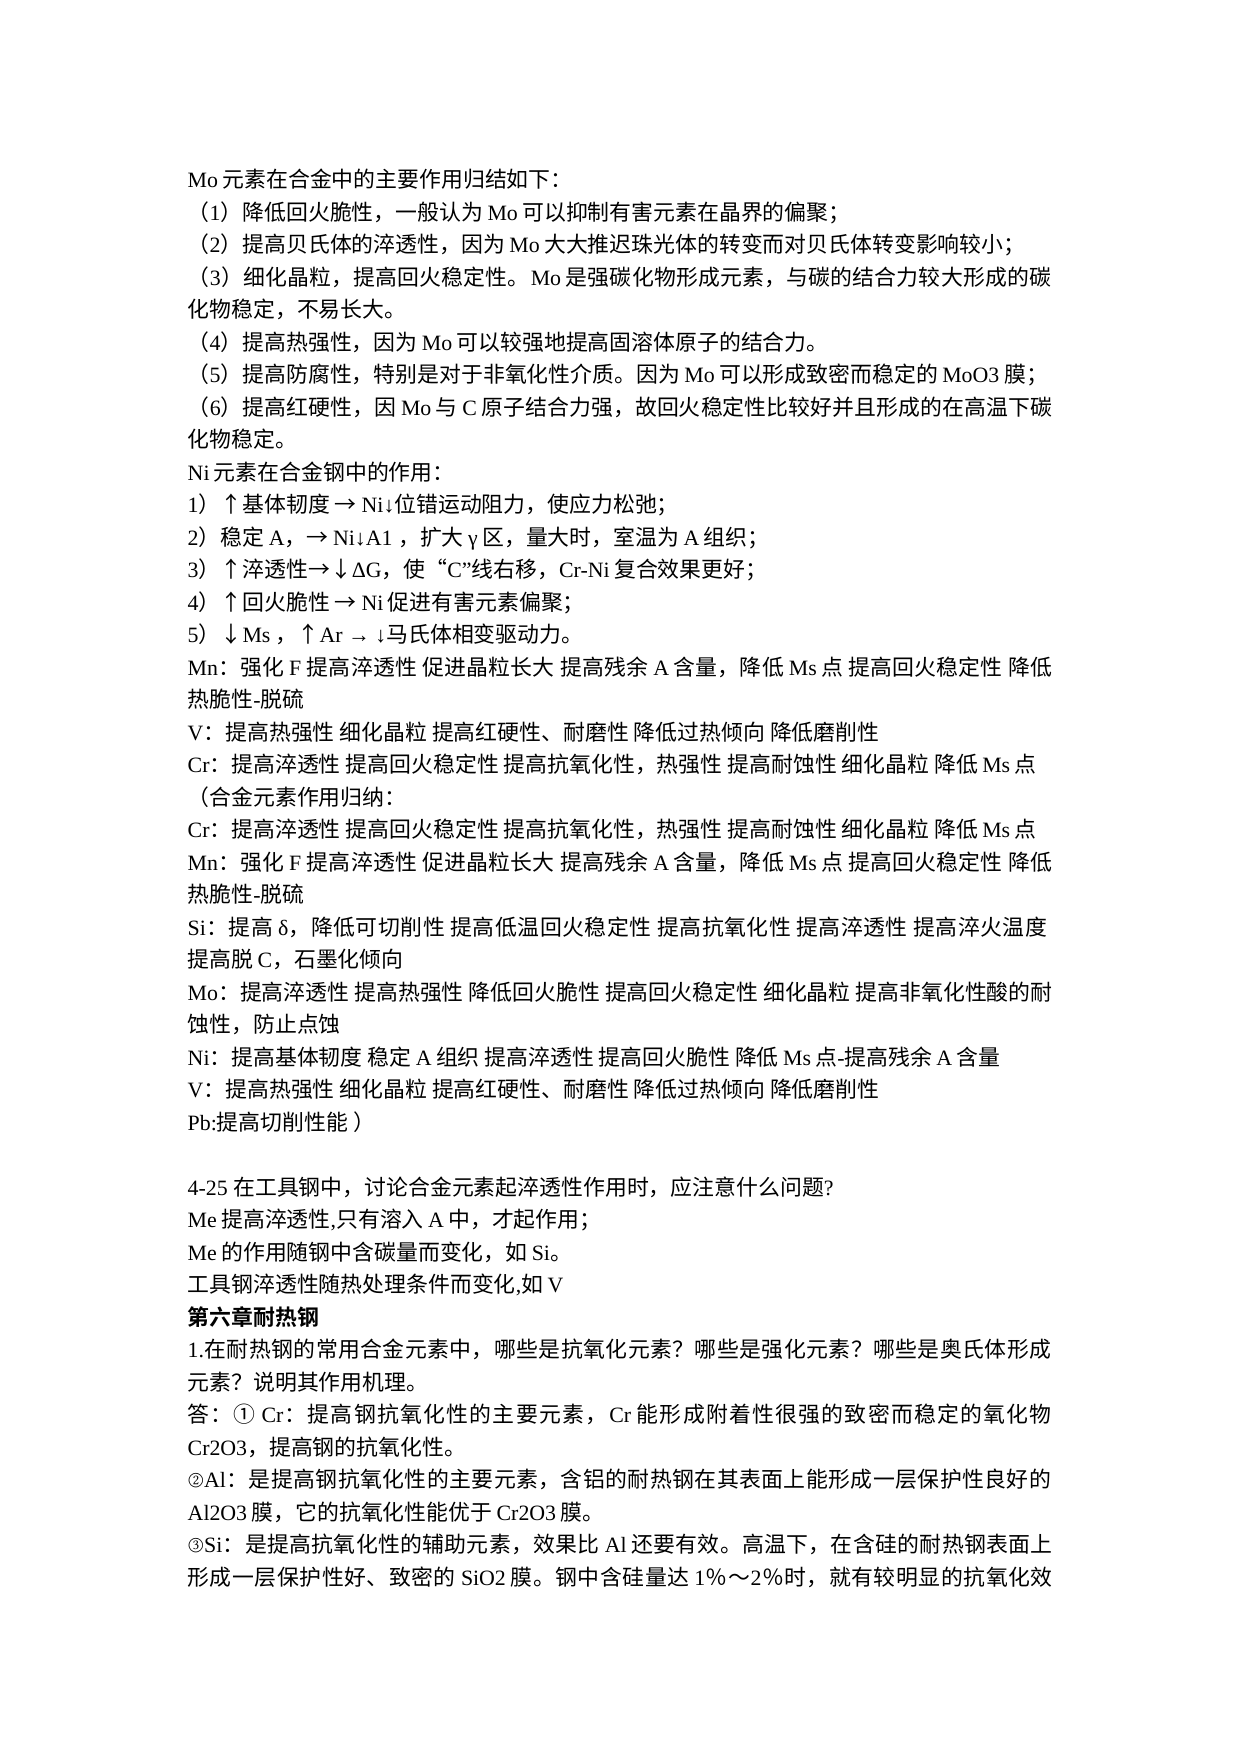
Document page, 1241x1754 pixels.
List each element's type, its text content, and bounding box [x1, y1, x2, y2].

text 5）↓Ms ，↑Ar → ↓马氏体相变驱动力。 [187, 617, 1053, 649]
text 工具钢淬透性随热处理条件而变化,如V [187, 1267, 1053, 1299]
text 4）↑回火脆性 → Ni促进有害元素偏聚； [187, 584, 1053, 617]
text Ni：提高基体韧度 稳定A组织 提高淬透性 提高回火脆性 降低Ms点-提高残余A含量 [187, 1039, 1053, 1072]
text Cr：提高淬透性 提高回火稳定性 提高抗氧化性，热强性 提高耐蚀性 细化晶粒 降低Ms点 [187, 747, 1053, 779]
text Ni元素在合金钢中的作用： [187, 454, 1053, 487]
text 3）↑淬透性→↓ΔG，使“C”线右移，Cr-Ni复合效果更好； [187, 552, 1053, 584]
text Mn：强化F 提高淬透性 促进晶粒长大 提高残余A含量，降低Ms点 提高回火稳定性 降低热脆性-脱硫 [187, 649, 1053, 714]
text 4-25 在工具钢中，讨论合金元素起淬透性作用时，应注意什么问题? [187, 1169, 1053, 1202]
text （4）提高热强性，因为Mo可以较强地提高固溶体原子的结合力。 [187, 324, 1053, 357]
text 1.在耐热钢的常用合金元素中，哪些是抗氧化元素？哪些是强化元素？哪些是奥氏体形成元素？说明其作用机理。 [187, 1332, 1053, 1397]
text Mo元素在合金中的主要作用归结如下： [187, 162, 1053, 194]
text 1）↑基体韧度 → Ni↓位错运动阻力，使应力松弛； [187, 487, 1053, 519]
text 第六章耐热钢 [187, 1299, 1053, 1332]
text ②Al：是提高钢抗氧化性的主要元素，含铝的耐热钢在其表面上能形成一层保护性良好的Al2O3膜，它的抗氧化性能优于Cr2O3膜。 [187, 1462, 1053, 1527]
text Mn：强化F 提高淬透性 促进晶粒长大 提高残余A含量，降低Ms点 提高回火稳定性 降低热脆性-脱硫 [187, 844, 1053, 909]
text （6）提高红硬性，因Mo与C原子结合力强，故回火稳定性比较好并且形成的在高温下碳化物稳定。 [187, 389, 1053, 454]
text （2）提高贝氏体的淬透性，因为Mo大大推迟珠光体的转变而对贝氏体转变影响较小； [187, 227, 1053, 259]
text （1）降低回火脆性，一般认为Mo可以抑制有害元素在晶界的偏聚； [187, 194, 1053, 227]
text Me的作用随钢中含碳量而变化，如Si。 [187, 1234, 1053, 1267]
text V：提高热强性 细化晶粒 提高红硬性、耐磨性 降低过热倾向 降低磨削性 [187, 1072, 1053, 1104]
text Mo：提高淬透性 提高热强性 降低回火脆性 提高回火稳定性 细化晶粒 提高非氧化性酸的耐蚀性，防止点蚀 [187, 974, 1053, 1039]
text 2）稳定A，→ Ni↓A1 ，扩大γ区，量大时，室温为A组织； [187, 519, 1053, 552]
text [187, 1527, 1053, 1592]
text 答：①Cr：提高钢抗氧化性的主要元素，Cr能形成附着性很强的致密而稳定的氧化物Cr2O3，提高钢的抗氧化性。 [187, 1397, 1053, 1462]
text Me提高淬透性,只有溶入A中，才起作用； [187, 1202, 1053, 1234]
text Cr：提高淬透性 提高回火稳定性 提高抗氧化性，热强性 提高耐蚀性 细化晶粒 降低Ms点 [187, 812, 1053, 844]
text （合金元素作用归纳： [187, 779, 1053, 812]
text Si：提高δ，降低可切削性 提高低温回火稳定性 提高抗氧化性 提高淬透性 提高淬火温度 提高脱C，石墨化倾向 [187, 909, 1053, 974]
text （3）细化晶粒，提高回火稳定性。Mo是强碳化物形成元素，与碳的结合力较大形成的碳化物稳定，不易长大。 [187, 259, 1053, 324]
text V：提高热强性 细化晶粒 提高红硬性、耐磨性 降低过热倾向 降低磨削性 [187, 714, 1053, 747]
text （5）提高防腐性，特别是对于非氧化性介质。因为Mo可以形成致密而稳定的MoO3 膜； [187, 357, 1053, 389]
text Pb:提高切削性能 ） [187, 1104, 1053, 1137]
